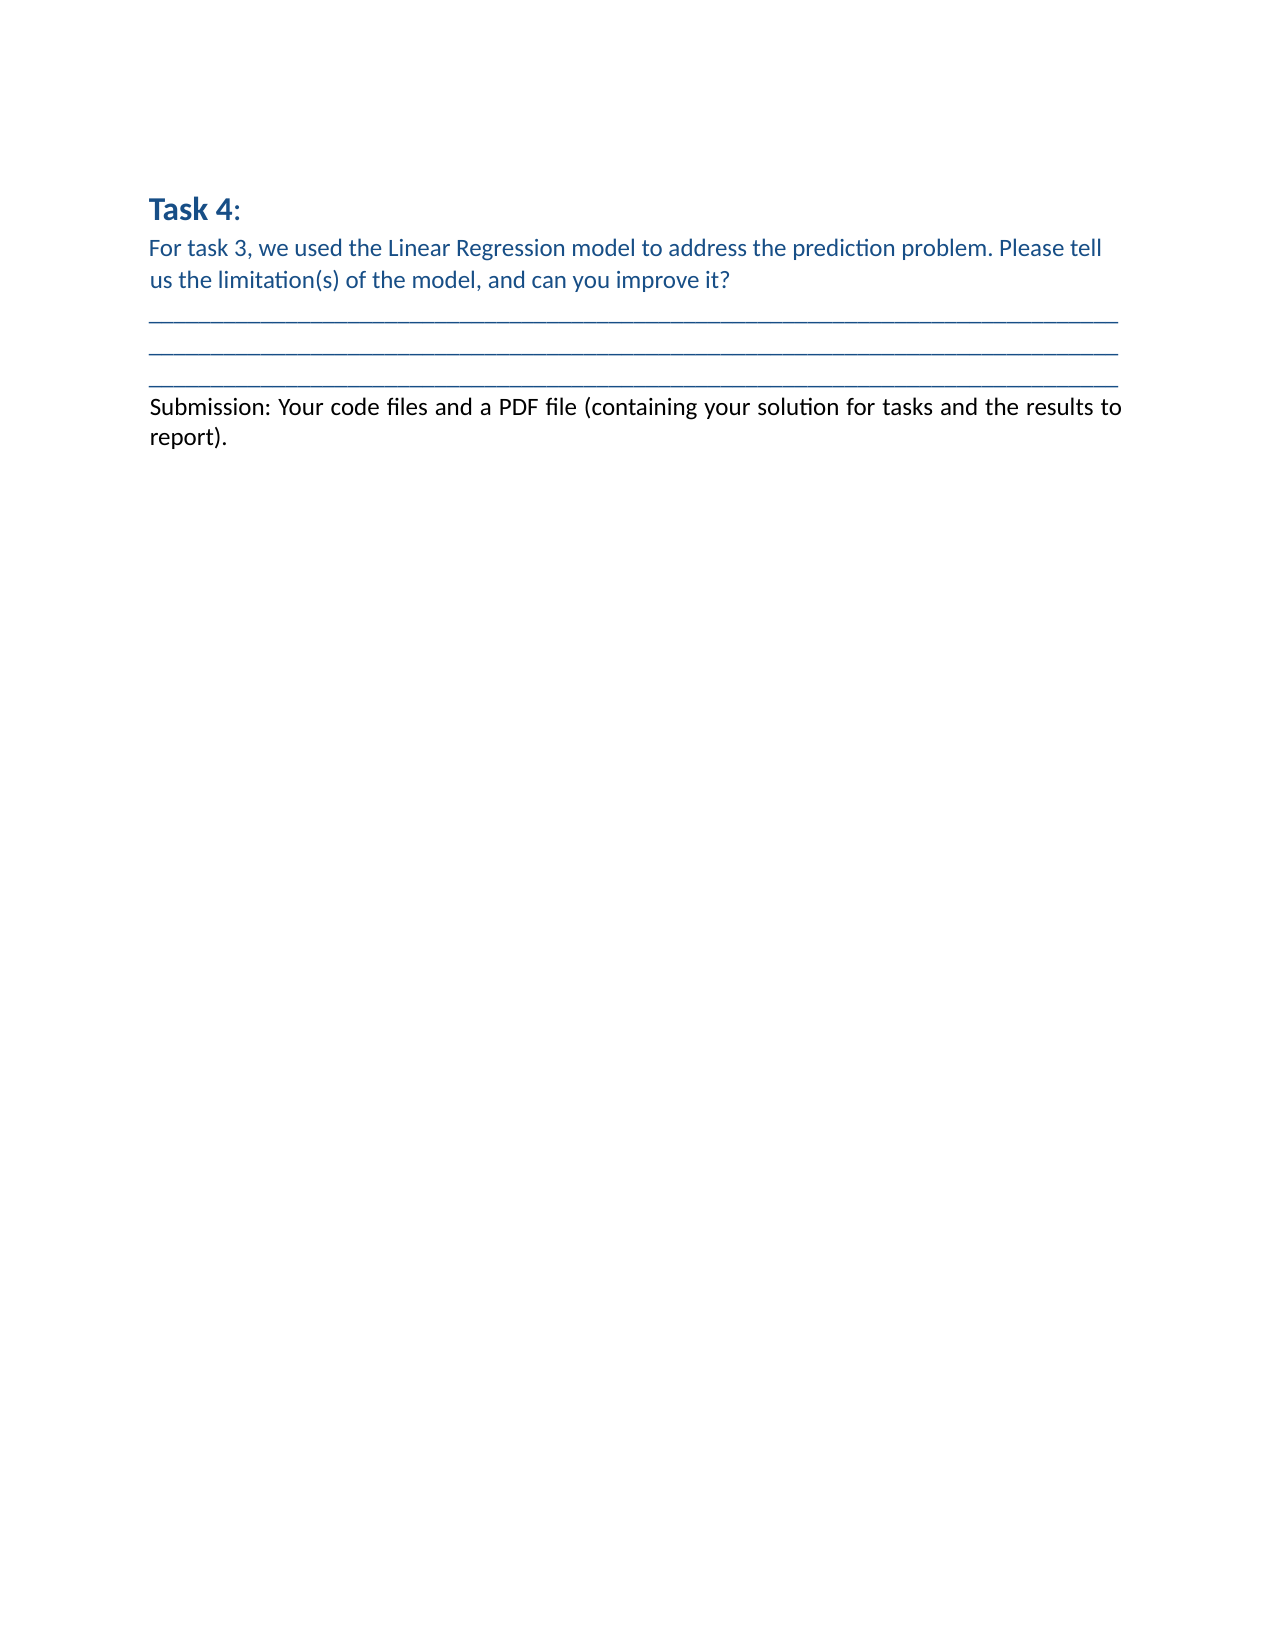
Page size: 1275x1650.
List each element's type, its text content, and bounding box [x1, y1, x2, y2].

text ______________________________________________________________________________ [148, 328, 1124, 359]
text ______________________________________________________________________________ [148, 296, 1124, 327]
text Task 4: [148, 188, 1124, 229]
text For task 3, we used the Linear Regression model to address the prediction problem. Please tell us the limitation(s) of the model, and can you improve it? [148, 232, 1124, 294]
text ______________________________________________________________________________ Submission: Your code files and a PDF file (containing your solution for tasks and the results to report). [148, 360, 1124, 452]
